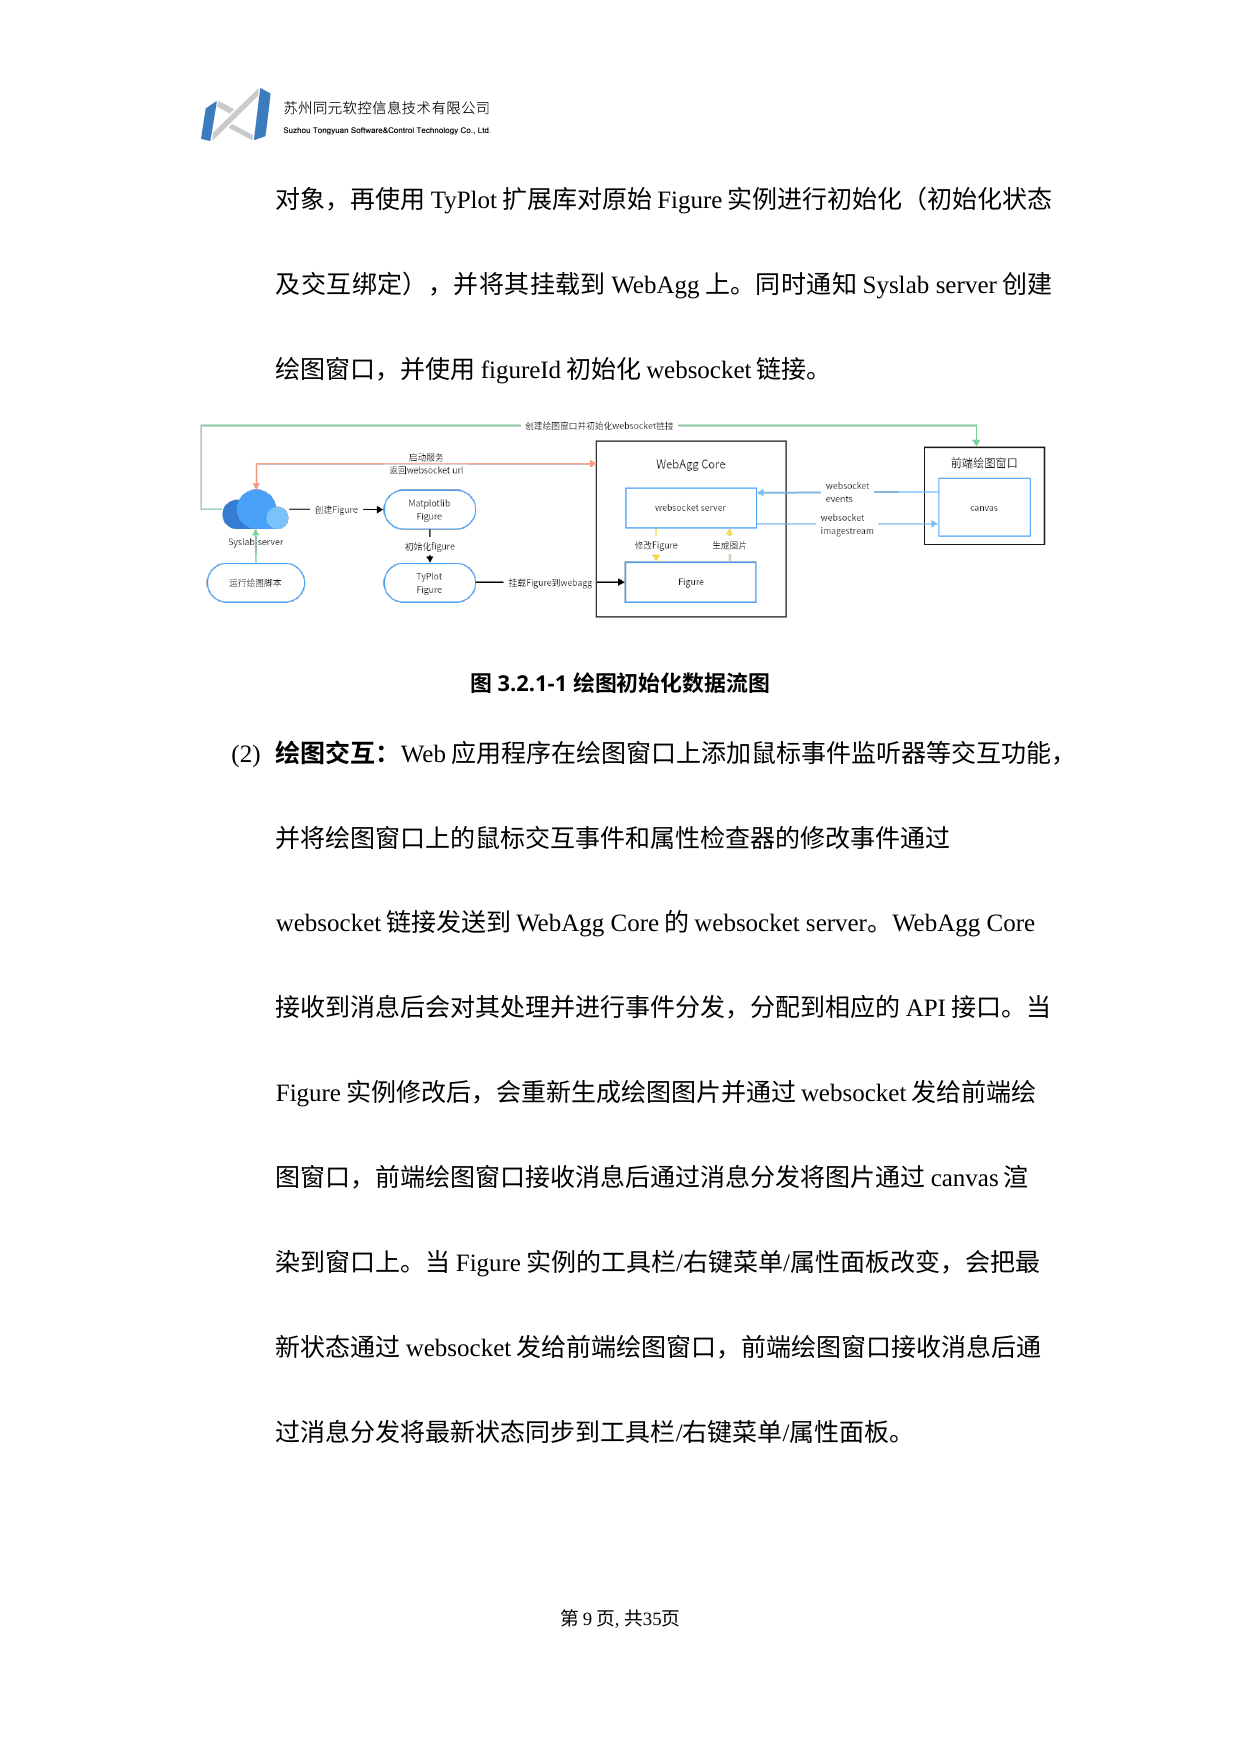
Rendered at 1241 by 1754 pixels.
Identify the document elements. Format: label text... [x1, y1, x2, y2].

list 绘图交互：Web应用程序在绘图窗口上添加鼠标事件监听器等交互功能，并将绘图窗口上的鼠标交互事件和属性检查器的修改事件通过websocket链接发送到WebAgg Core的websocket server。WebAgg Core接收到消息后会对其处理并进行事件分发，分配到相应的API接口。当Figure实例修改后，会重新生成绘图图片并通过websocket发给前端绘图窗口，前端绘图窗口接收消息后通过消息分发将图片通过canvas渲染到窗口上。当Figure实例的工具栏/右键菜单/属性面板改变，会把最新状态通过websocket发给前端绘图窗口，前端绘图窗口接收消息后通过消息分发将最新状态同步到工具栏/右键菜单/属性面板。 [231, 717, 1053, 1464]
list 绘图创建：当WebAgg Core服务启动后，使用python绘图创建Figure对象，再使用TyPlot扩展库对原始Figure实例进行初始化（初始化状态及交互绑定），并将其挂载到WebAgg上。同时通知Syslab server创建绘图窗口，并使用figureId初始化websocket链接。 [231, 163, 1053, 401]
text 图 3.2.1-1 绘图初始化数据流图 [187, 665, 1053, 699]
picture [187, 410, 1052, 625]
picture [187, 88, 499, 141]
